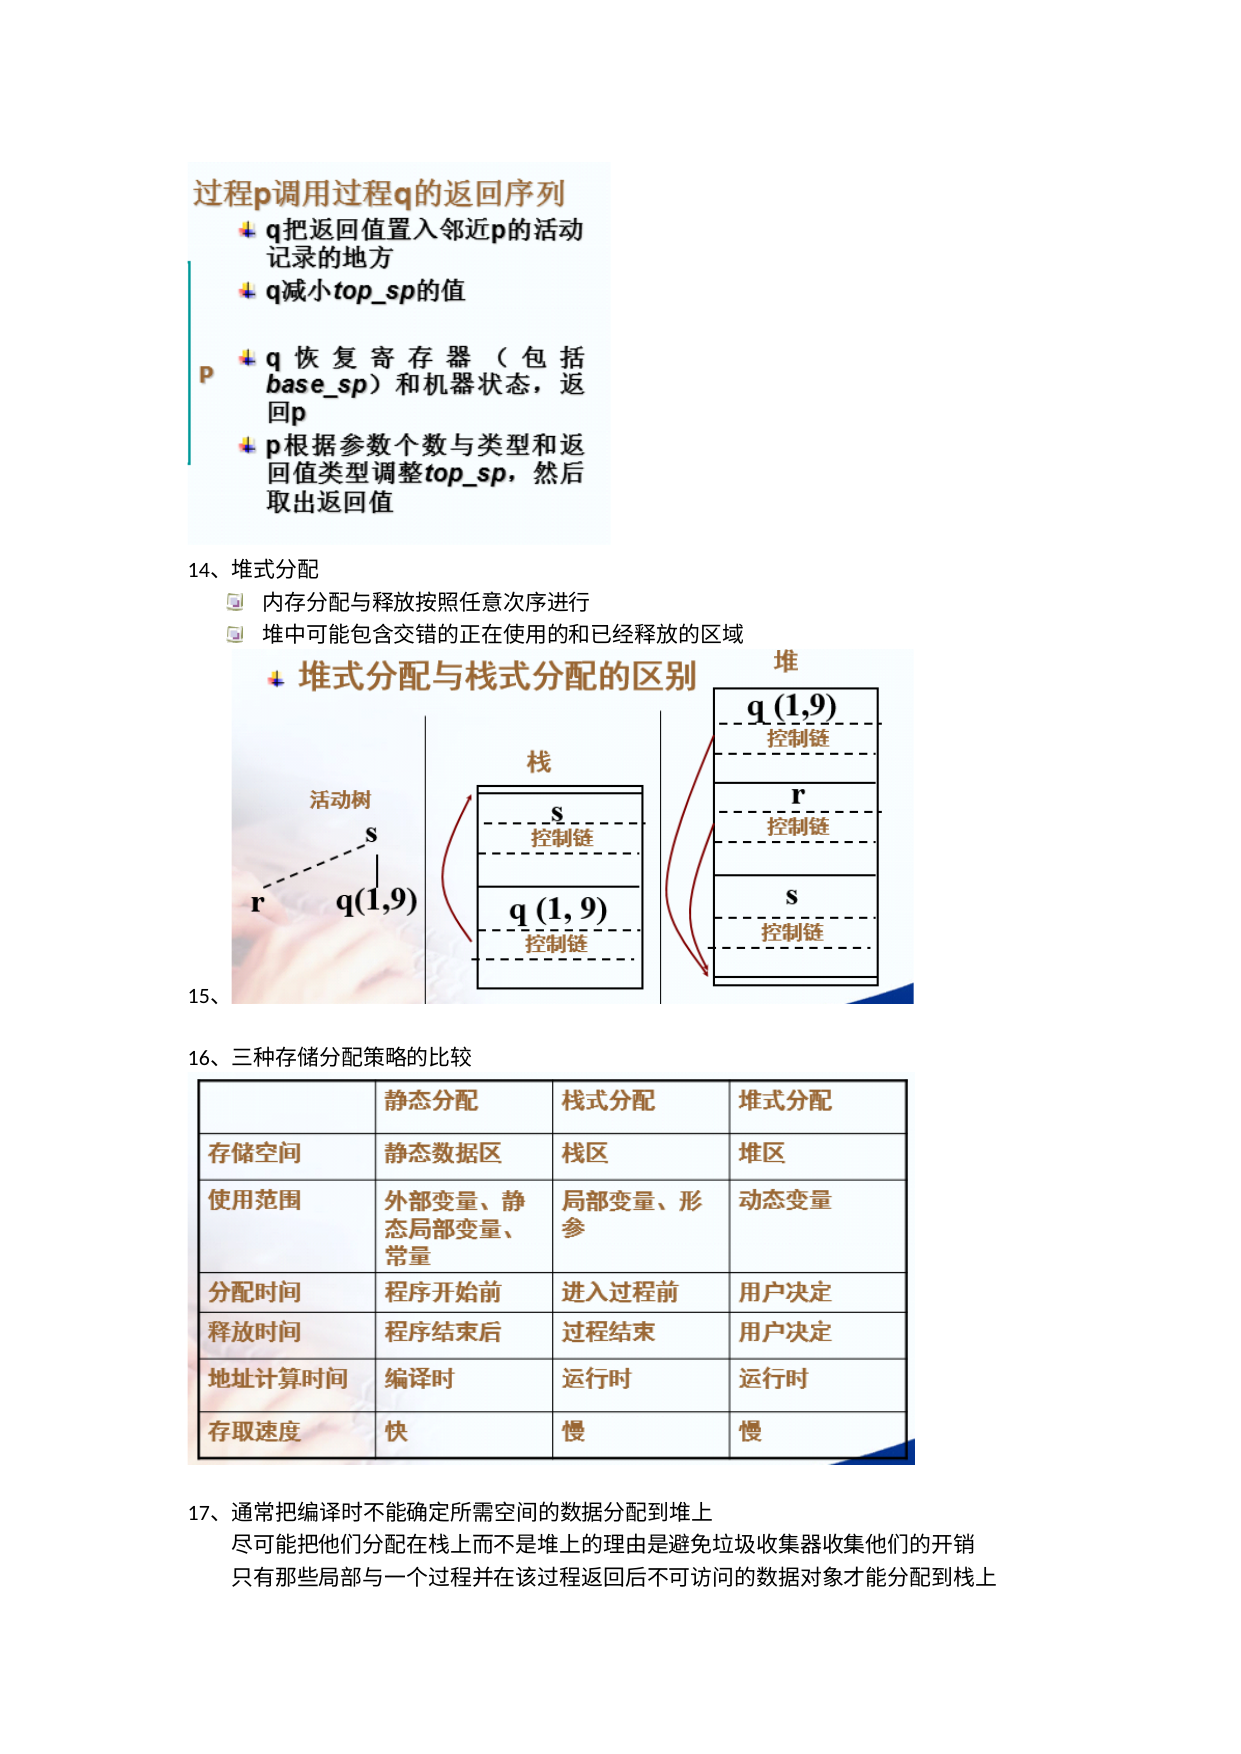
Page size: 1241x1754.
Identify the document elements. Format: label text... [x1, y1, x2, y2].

list 堆中可能包含交错的正在使用的和已经释放的区域 [225, 617, 1053, 649]
picture [187, 1072, 915, 1465]
text 14、堆式分配 [187, 552, 1053, 584]
list 内存分配与释放按照任意次序进行 [225, 584, 1053, 617]
picture [187, 162, 611, 545]
text 17、通常把编译时不能确定所需空间的数据分配到堆上 [187, 1494, 1053, 1527]
text 尽可能把他们分配在栈上而不是堆上的理由是避免垃圾收集器收集他们的开销 [187, 1527, 1053, 1559]
picture [226, 626, 243, 643]
picture [231, 649, 914, 1004]
picture [226, 593, 243, 611]
text 16、三种存储分配策略的比较 [187, 1039, 1053, 1072]
text 只有那些局部与一个过程并在该过程返回后不可访问的数据对象才能分配到栈上 [187, 1559, 1053, 1592]
